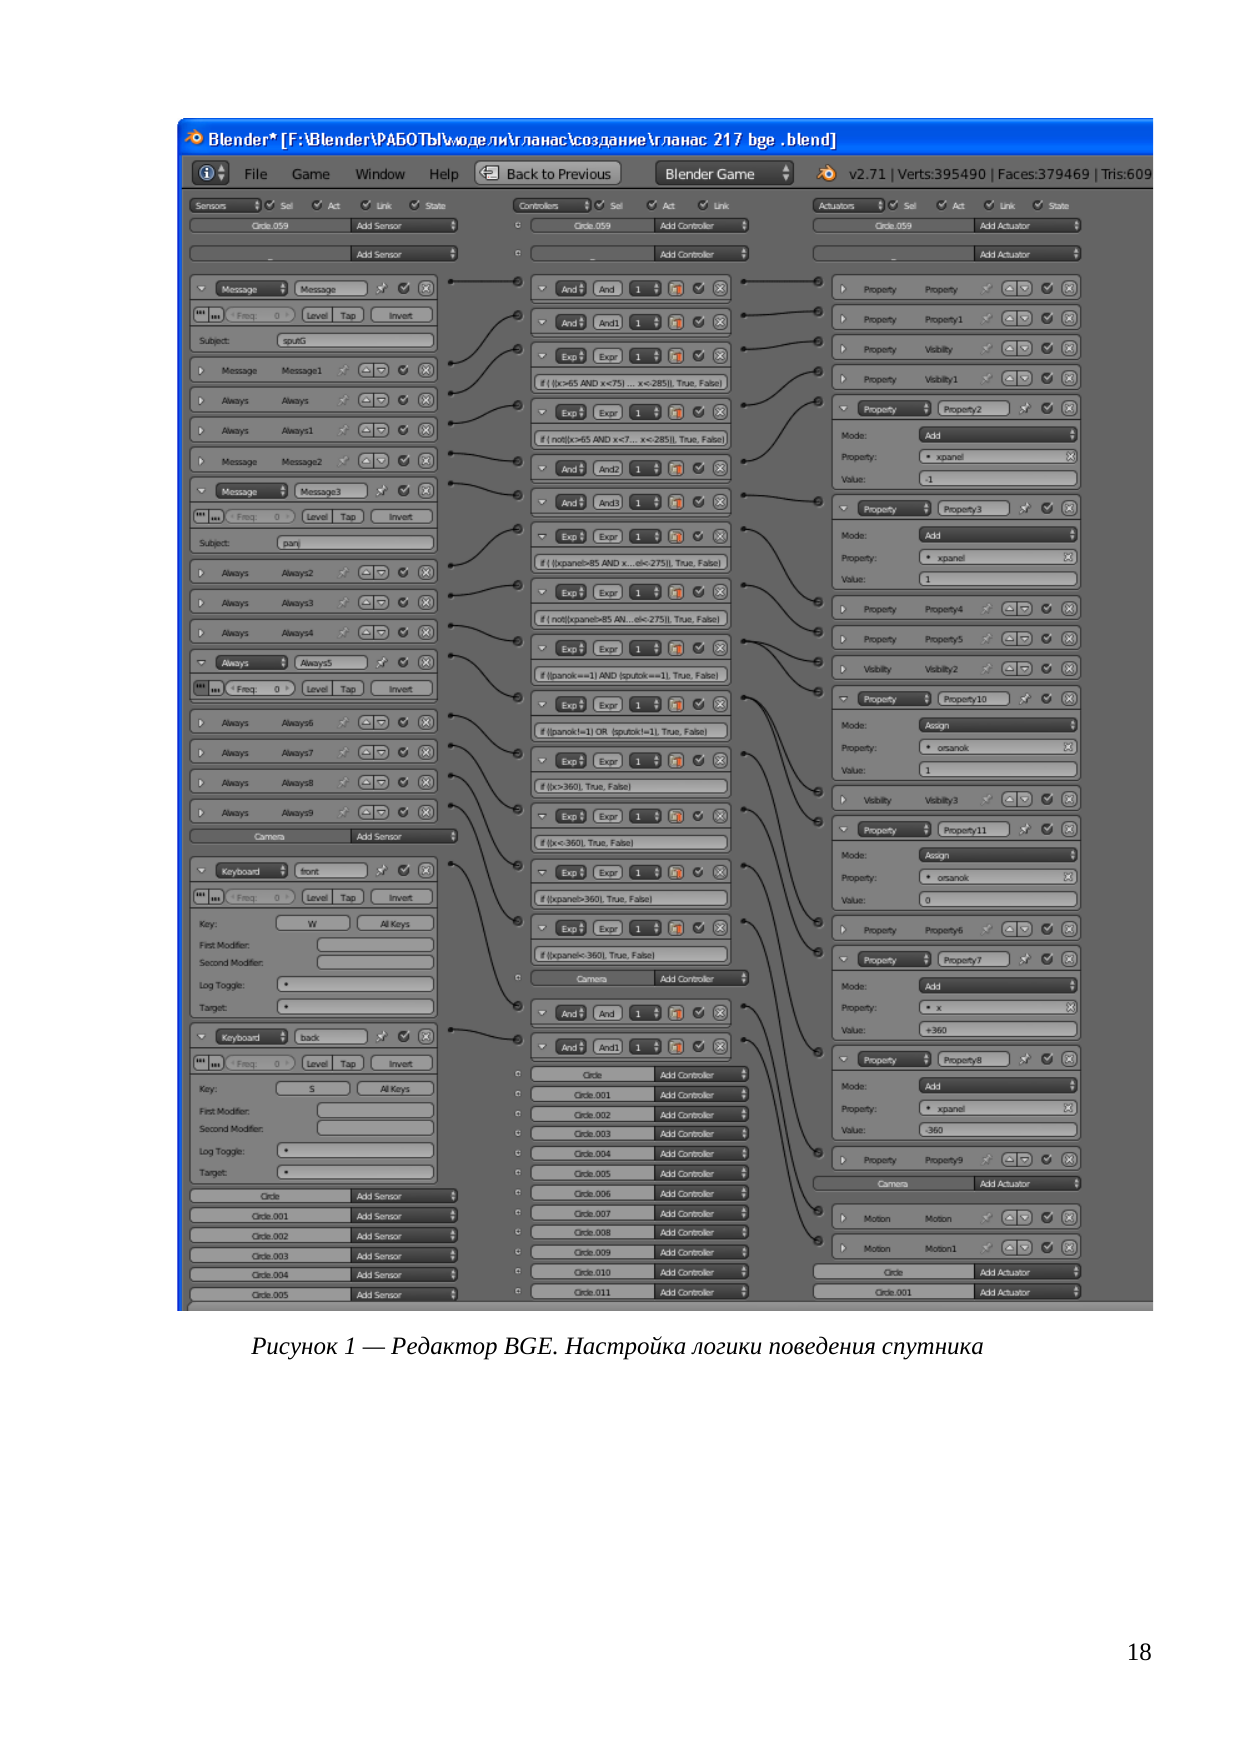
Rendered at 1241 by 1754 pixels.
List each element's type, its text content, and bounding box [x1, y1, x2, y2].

picture [177, 118, 1154, 1311]
text Рисунок 6 — Редактор BGE. Настройка логики поведения спутника [177, 1331, 1152, 1360]
